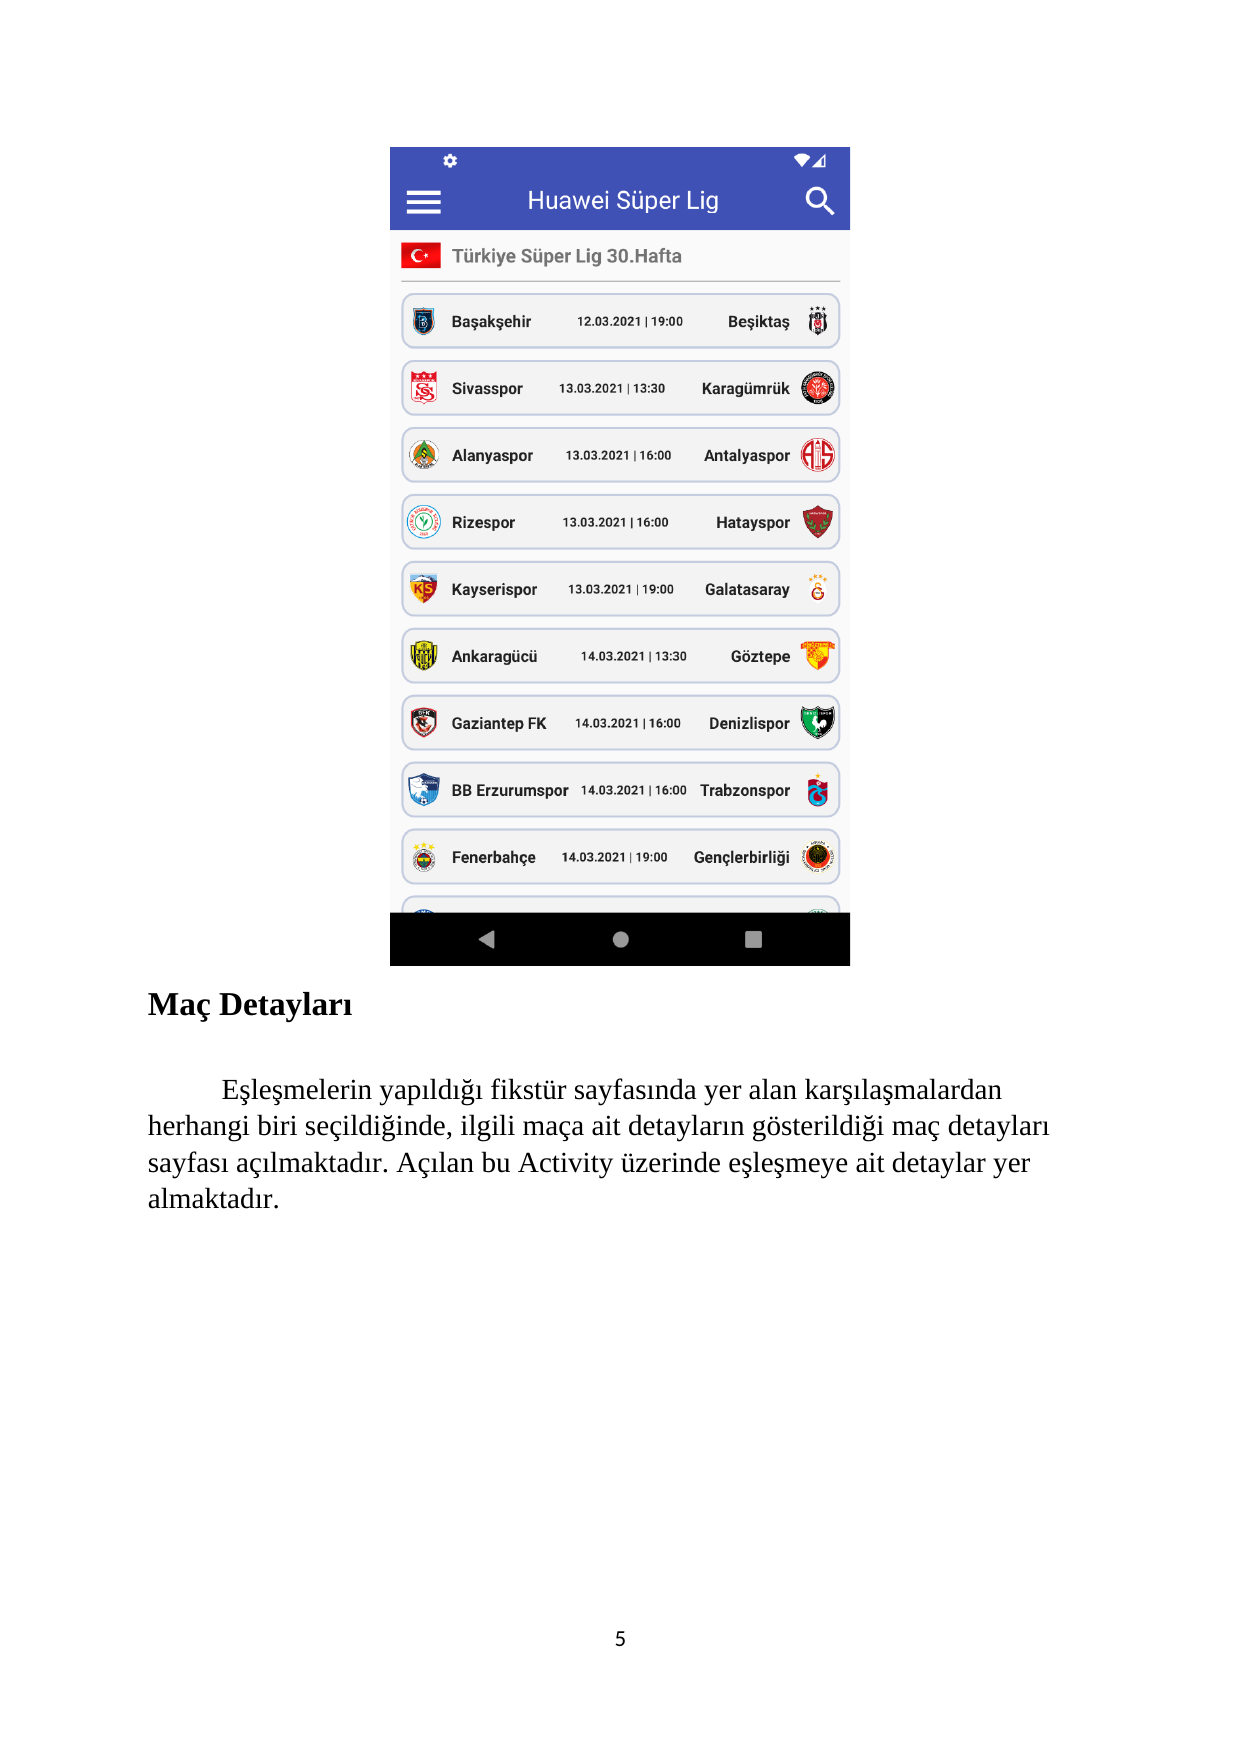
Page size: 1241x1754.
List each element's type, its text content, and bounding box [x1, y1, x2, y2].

subtitle Maç Detayları [148, 984, 1093, 1022]
picture [390, 147, 851, 966]
text Eşleşmelerin yapıldığı fikstür sayfasında yer alan karşılaşmalardan herhangi biri seçildiğinde, ilgili maça ait detayların gösterildiği maç detayları sayfası açılmaktadır. Açılan bu Activity üzerinde eşleşmeye ait detaylar yer almaktadır. [148, 1072, 1093, 1214]
